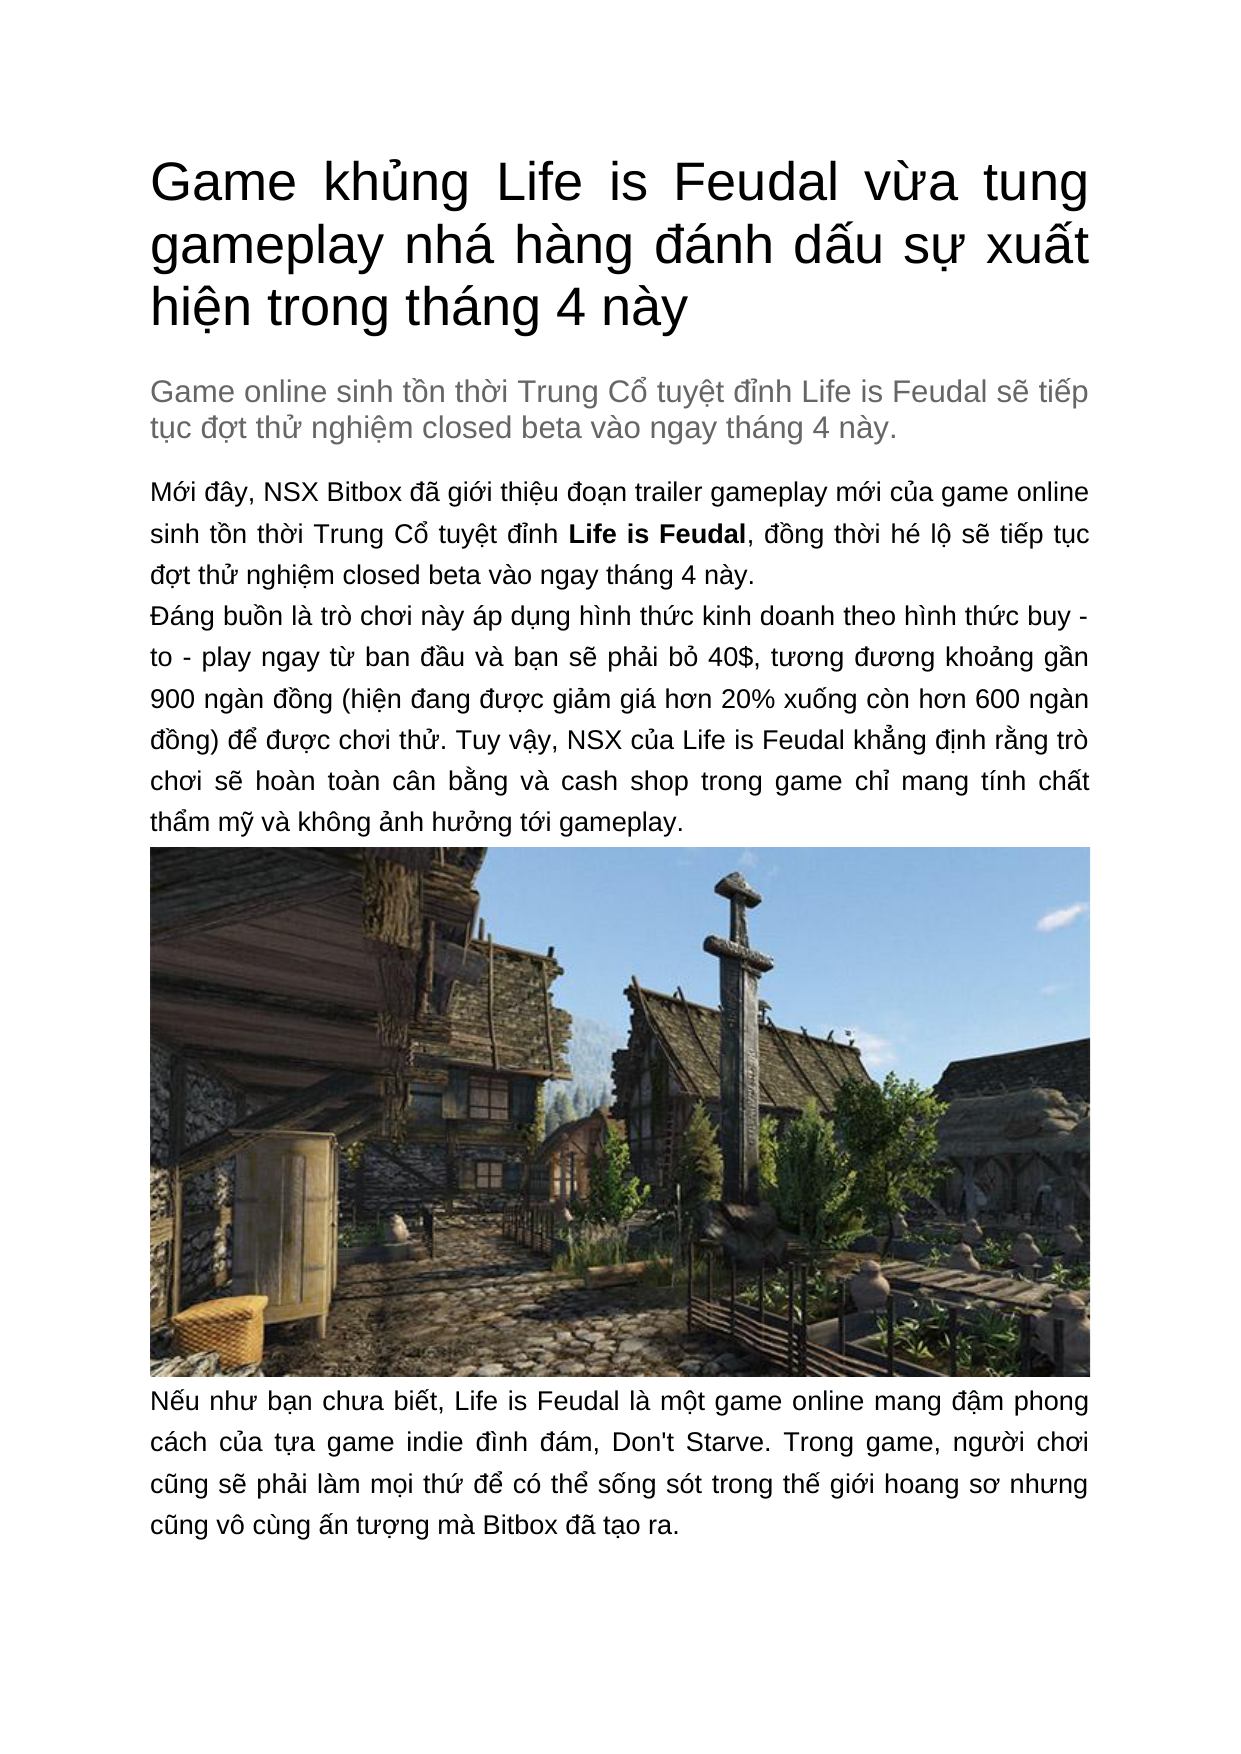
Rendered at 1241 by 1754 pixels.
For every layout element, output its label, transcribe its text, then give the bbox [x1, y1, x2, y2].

picture [150, 847, 1091, 1377]
text Đáng buồn là trò chơi này áp dụng hình thức kinh doanh theo hình thức buy - to - play ngay từ ban đầu và bạn sẽ phải bỏ 40$, tương đương khoảng gần 900 ngàn đồng (hiện đang được giảm giá hơn 20% xuống còn hơn 600 ngàn đồng) để được chơi thử. Tuy vậy, NSX của Life is Feudal khẳng định rằng trò chơi sẽ hoàn toàn cân bằng và cash shop trong game chỉ mang tính chất thẩm mỹ và không ảnh hưởng tới gameplay. [150, 600, 1090, 838]
text Mới đây, NSX Bitbox đã giới thiệu đoạn trailer gameplay mới của game online sinh tồn thời Trung Cổ tuyệt đỉnh Life is Feudal, đồng thời hé lộ sẽ tiếp tục đợt thử nghiệm closed beta vào ngay tháng 4 này. [150, 476, 1090, 590]
title Game khủng Life is Feudal vừa tung gameplay nhá hàng đánh dấu sự xuất hiện trong tháng 4 này [150, 150, 1090, 337]
text Nếu như bạn chưa biết, Life is Feudal là một game online mang đậm phong cách của tựa game indie đình đám, Don't Starve. Trong game, người chơi cũng sẽ phải làm mọi thứ để có thể sống sót trong thế giới hoang sơ nhưng cũng vô cùng ấn tượng mà Bitbox đã tạo ra. [150, 1385, 1090, 1540]
subtitle Game online sinh tồn thời Trung Cổ tuyệt đỉnh Life is Feudal sẽ tiếp tục đợt thử nghiệm closed beta vào ngay tháng 4 này. [150, 373, 1090, 445]
